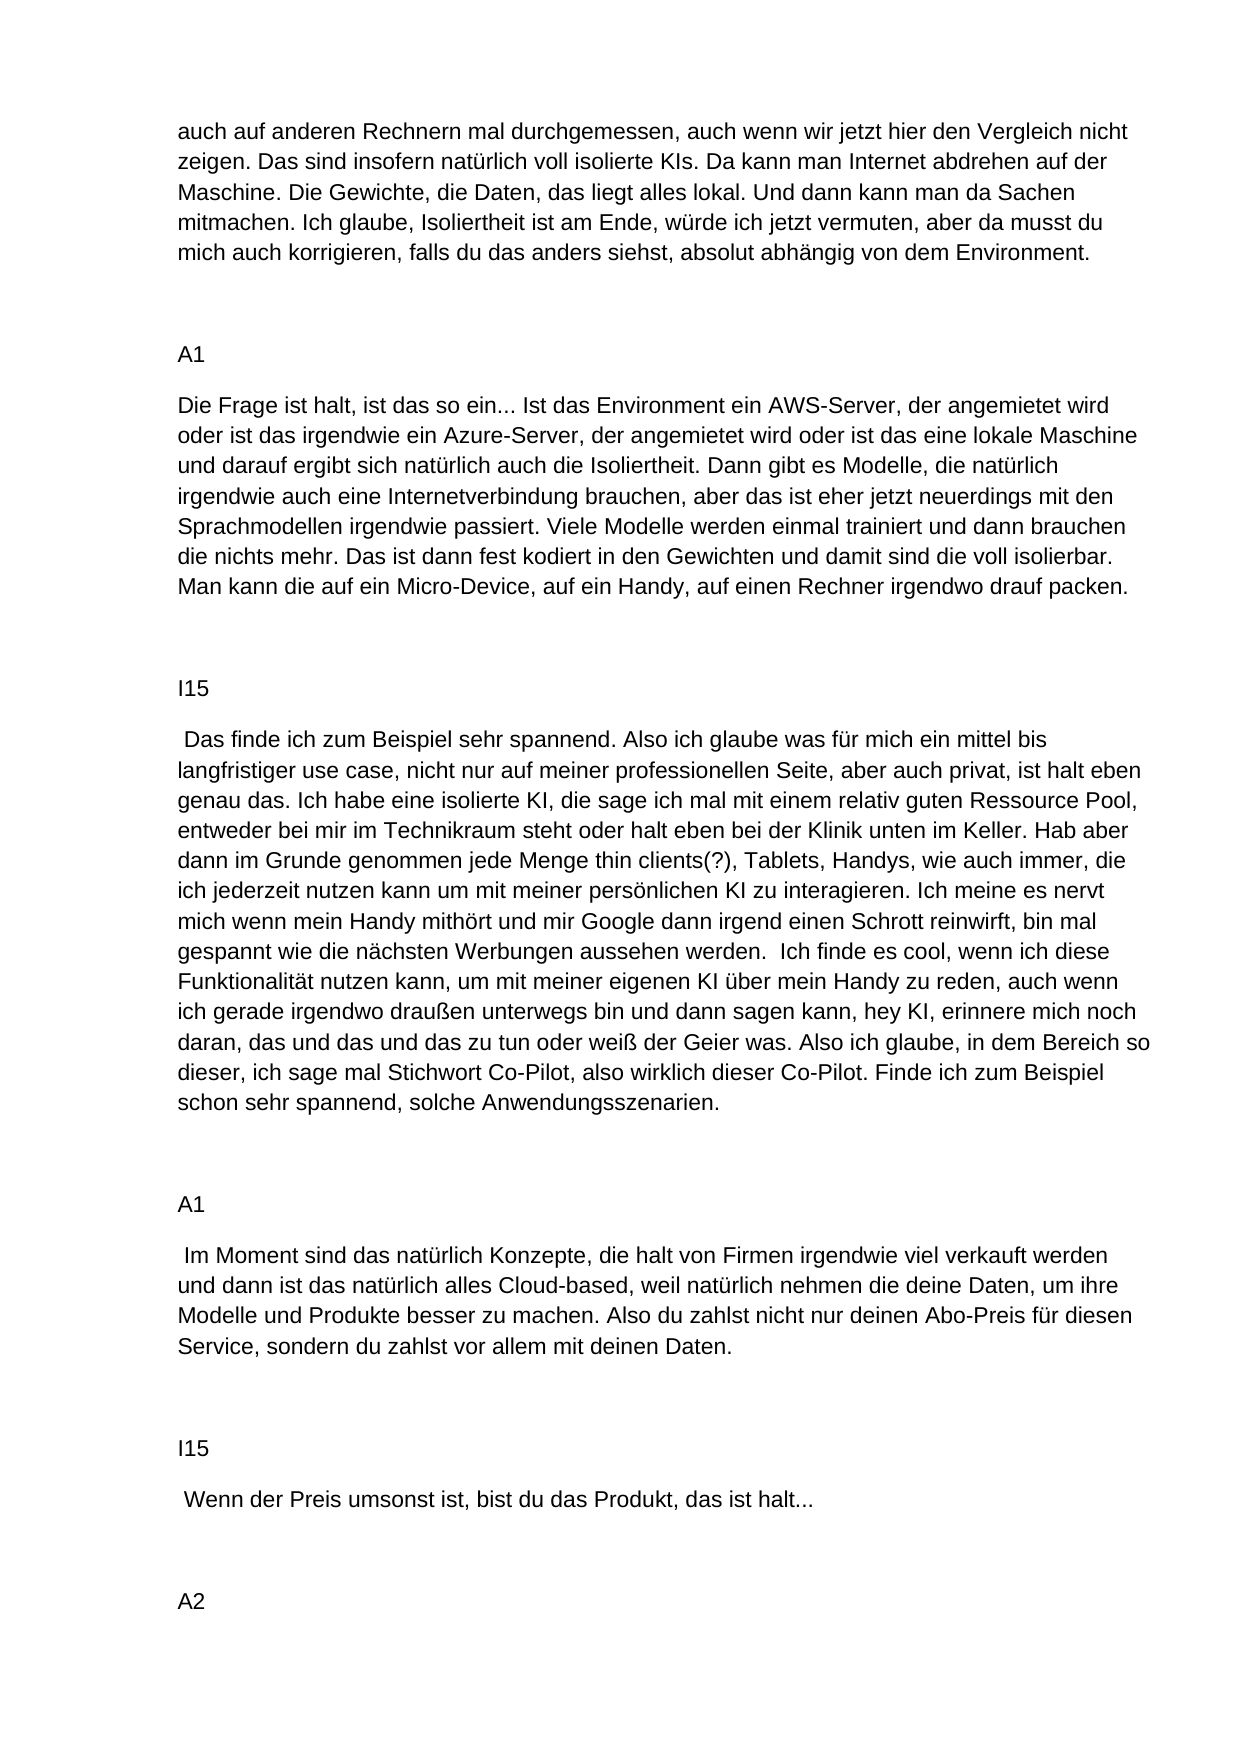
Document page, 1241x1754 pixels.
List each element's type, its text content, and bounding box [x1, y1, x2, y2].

text I15 [177, 1435, 1152, 1461]
text A1 [177, 341, 1152, 367]
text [177, 118, 1152, 265]
text Die Frage ist halt, ist das so ein... Ist das Environment ein AWS-Server, der angemietet wird oder ist das irgendwie ein Azure-Server, der angemietet wird oder ist das eine lokale Maschine und darauf ergibt sich natürlich auch die Isoliertheit. Dann gibt es Modelle, die natürlich irgendwie auch eine Internetverbindung brauchen, aber das ist eher jetzt neuerdings mit den Sprachmodellen irgendwie passiert. Viele Modelle werden einmal trainiert und dann brauchen die nichts mehr. Das ist dann fest kodiert in den Gewichten und damit sind die voll isolierbar. Man kann die auf ein Micro-Device, auf ein Handy, auf einen Rechner irgendwo drauf packen. [177, 392, 1152, 600]
text A2 [177, 1588, 1152, 1614]
text I15 [177, 675, 1152, 702]
text Das finde ich zum Beispiel sehr spannend. Also ich glaube was für mich ein mittel bis langfristiger use case, nicht nur auf meiner professionellen Seite, aber auch privat, ist halt eben genau das. Ich habe eine isolierte KI, die sage ich mal mit einem relativ guten Ressource Pool, entweder bei mir im Technikraum steht oder halt eben bei der Klinik unten im Keller. Hab aber dann im Grunde genommen jede Menge thin clients(?), Tablets, Handys, wie auch immer, die ich jederzeit nutzen kann um mit meiner persönlichen KI zu interagieren. Ich meine es nervt mich wenn mein Handy mithört und mir Google dann irgend einen Schrott reinwirft, bin mal gespannt wie die nächsten Werbungen aussehen werden. Ich finde es cool, wenn ich diese Funktionalität nutzen kann, um mit meiner eigenen KI über mein Handy zu reden, auch wenn ich gerade irgendwo draußen unterwegs bin und dann sagen kann, hey KI, erinnere mich noch daran, das und das und das zu tun oder weiß der Geier was. Also ich glaube, in dem Bereich so dieser, ich sage mal Stichwort Co-Pilot, also wirklich dieser Co-Pilot. Finde ich zum Beispiel schon sehr spannend, solche Anwendungsszenarien. [177, 726, 1152, 1115]
text Im Moment sind das natürlich Konzepte, die halt von Firmen irgendwie viel verkauft werden und dann ist das natürlich alles Cloud-based, weil natürlich nehmen die deine Daten, um ihre Modelle und Produkte besser zu machen. Also du zahlst nicht nur deinen Abo-Preis für diesen Service, sondern du zahlst vor allem mit deinen Daten. [177, 1242, 1152, 1359]
text Wenn der Preis umsonst ist, bist du das Produkt, das ist halt... [177, 1486, 1152, 1512]
text A1 [177, 1191, 1152, 1217]
